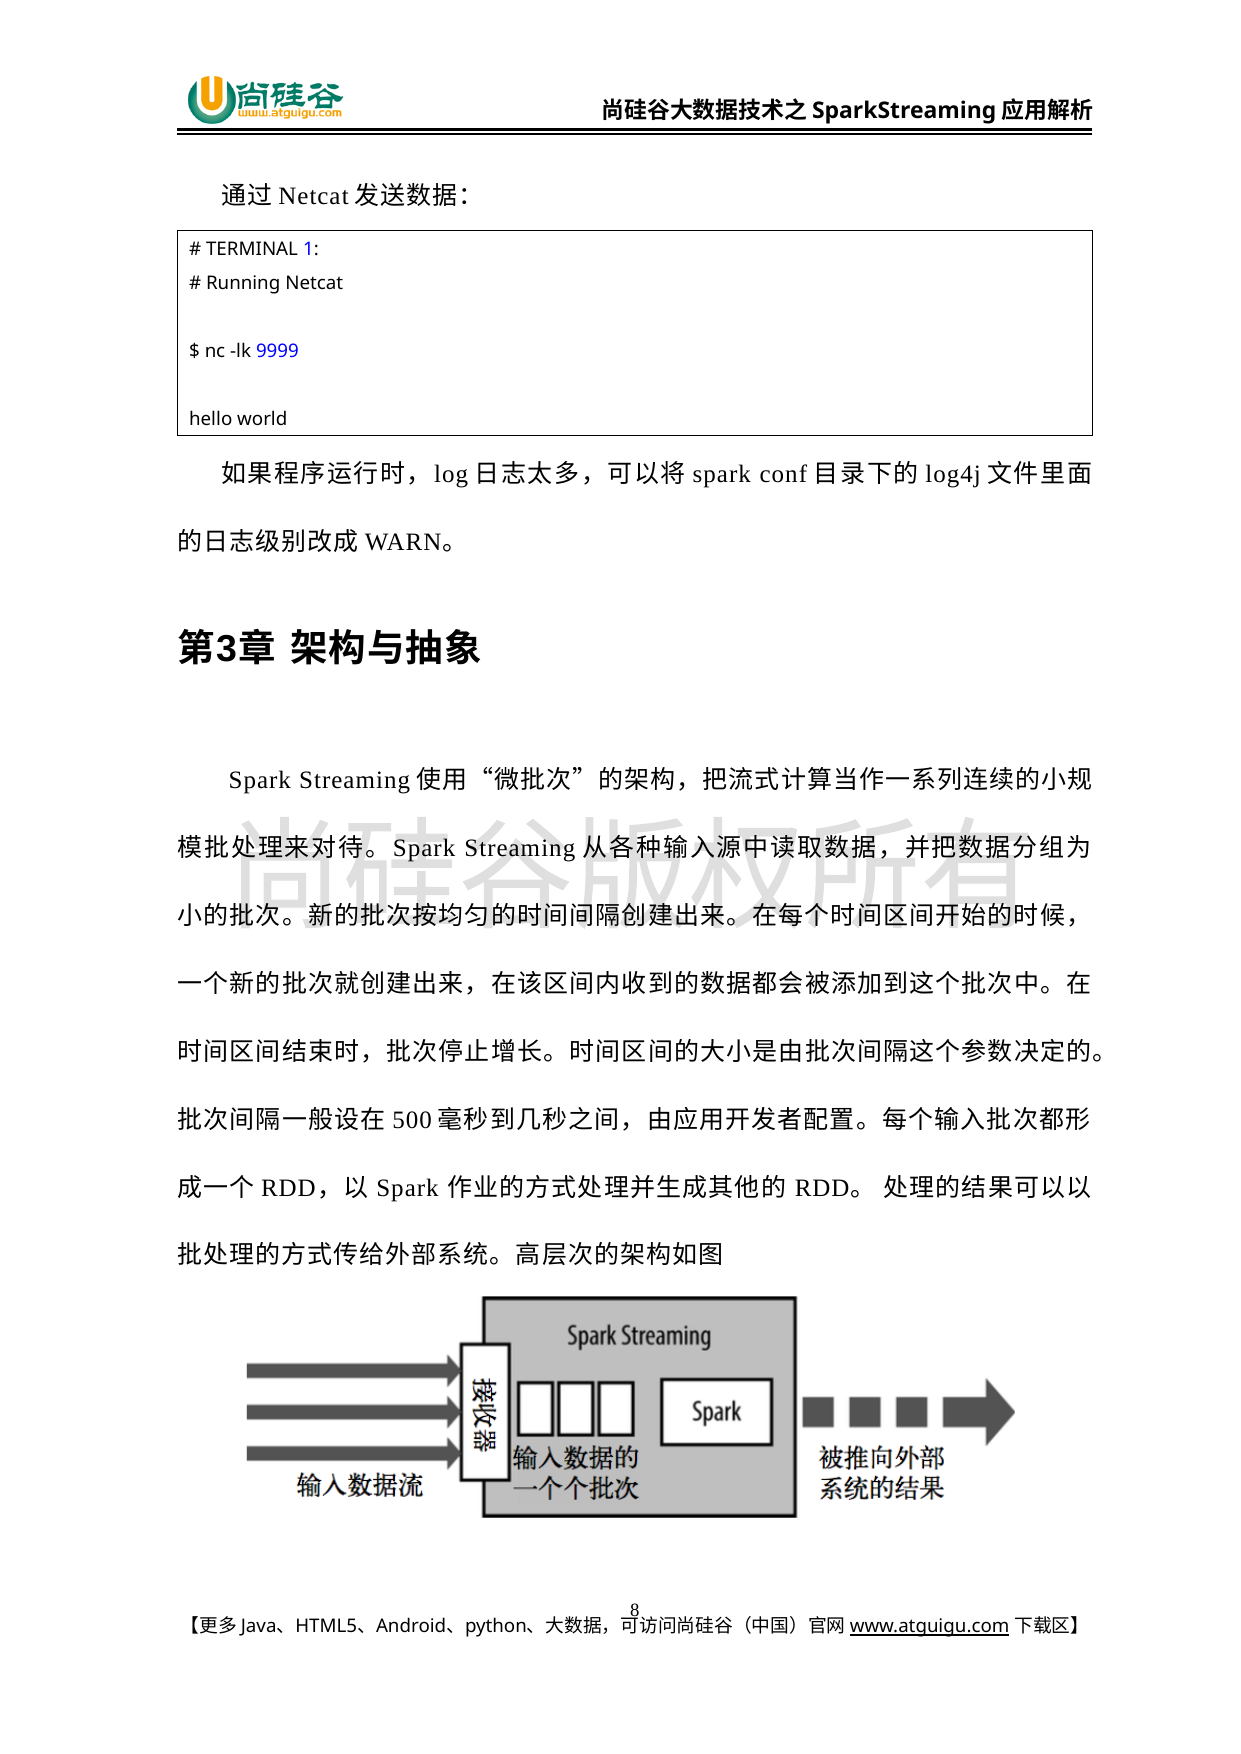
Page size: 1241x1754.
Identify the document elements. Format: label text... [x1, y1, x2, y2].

text 通过Netcat发送数据： [177, 160, 1092, 228]
text 如果程序运行时，log日志太多，可以将spark conf目录下的log4j文件里面的日志级别改成WARN。 [177, 438, 1092, 574]
picture [177, 68, 362, 128]
text Spark Streaming使用“微批次”的架构，把流式计算当作一系列连续的小规模批处理来对待。Spark Streaming从各种输入源中读取数据，并把数据分组为小的批次。新的批次按均匀的时间间隔创建出来。在每个时间区间开始的时候，一个新的批次就创建出来，在该区间内收到的数据都会被添加到这个批次中。在时间区间结束时，批次停止增长。时间区间的大小是由批次间隔这个参数决定的。批次间隔一般设在500毫秒到几秒之间，由应用开发者配置。每个输入批次都形成一个RDD，以 Spark 作业的方式处理并生成其他的 RDD。 处理的结果可以以批处理的方式传给外部系统。高层次的架构如图 [177, 744, 1092, 1287]
subtitle 架构与抽象 [177, 611, 1092, 679]
picture [227, 1289, 1043, 1523]
